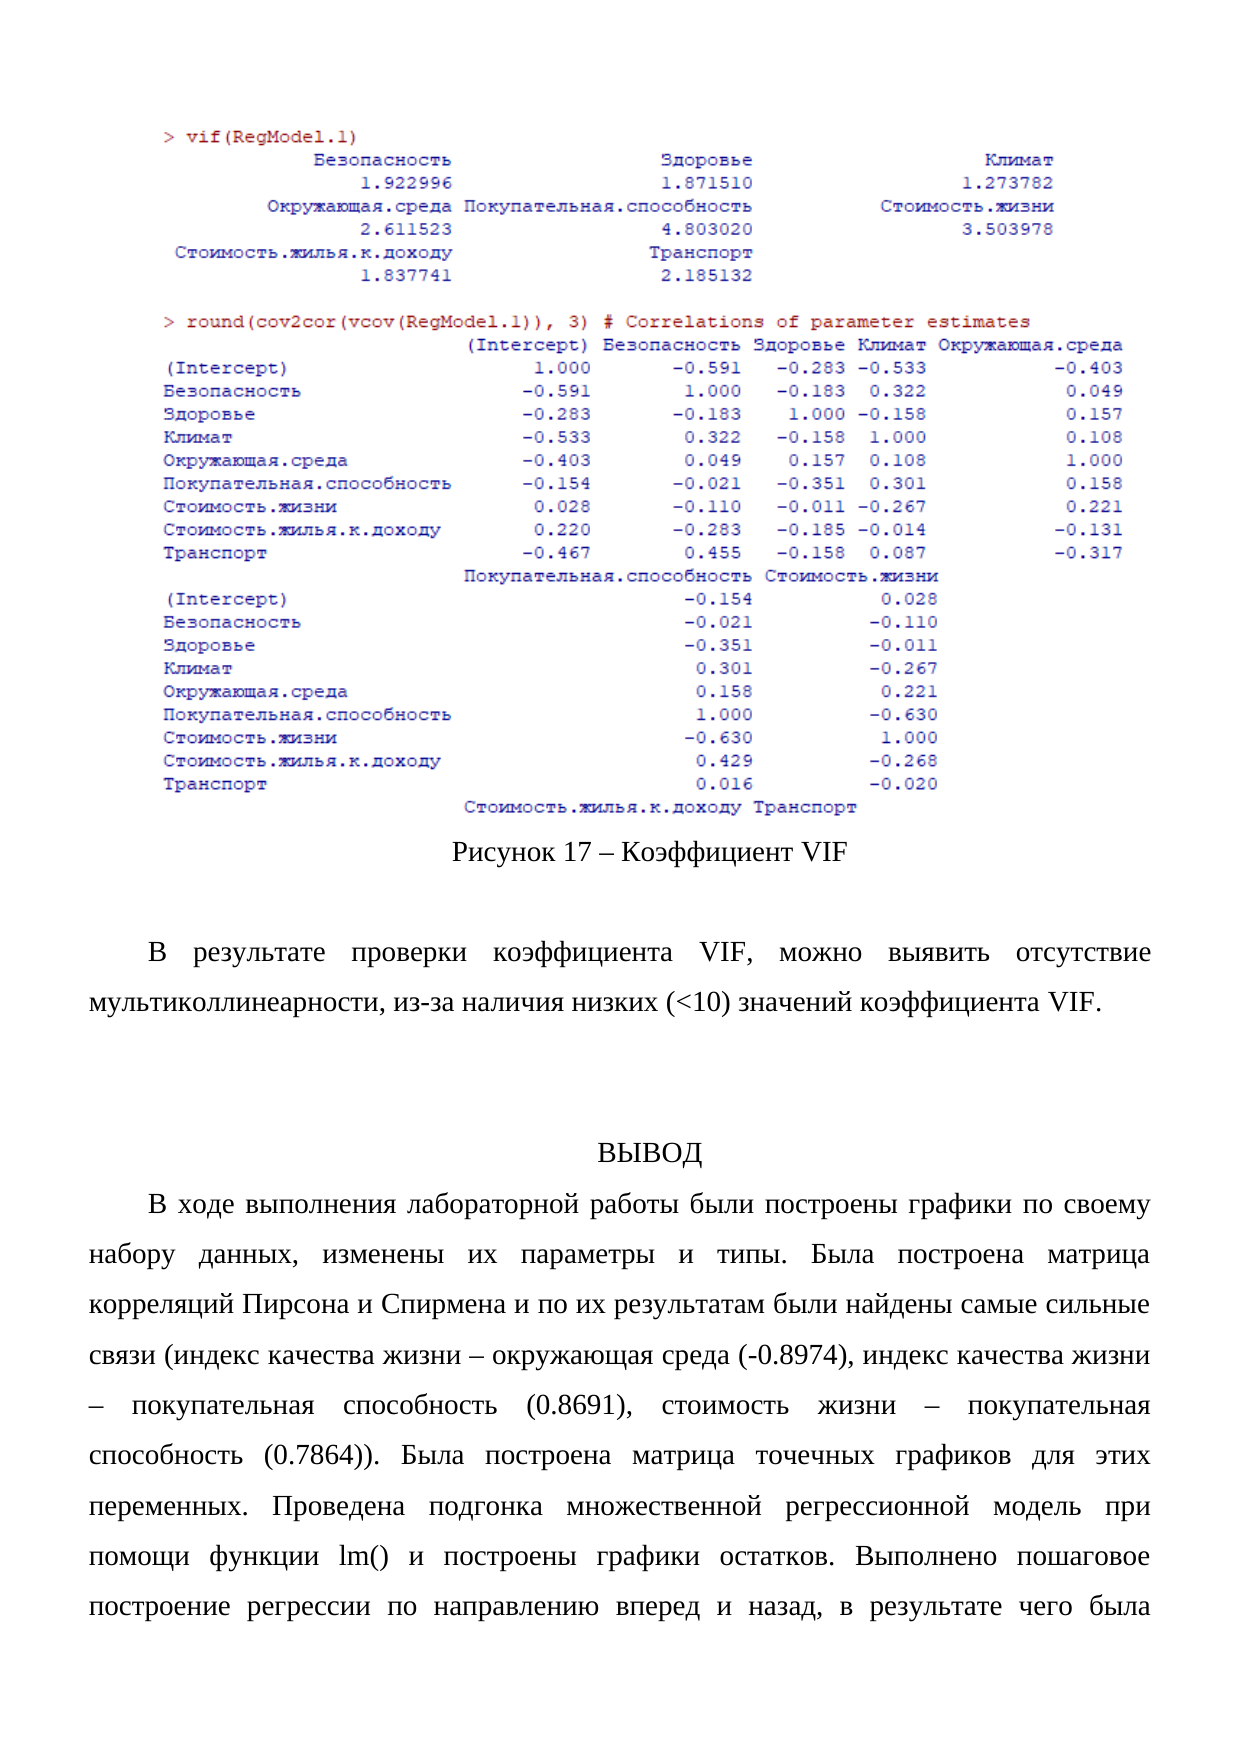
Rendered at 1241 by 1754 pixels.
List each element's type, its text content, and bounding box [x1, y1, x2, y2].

text ВЫВОД [88, 1136, 1152, 1169]
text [88, 1186, 1152, 1622]
picture [162, 118, 1138, 820]
text В результате проверки коэффициента VIF, можно выявить отсутствие мультиколлинеарности, из-за наличия низких (<10) значений коэффициента VIF. [88, 934, 1152, 1018]
text Рисунок 17 – Коэффициент VIF [88, 834, 1152, 867]
